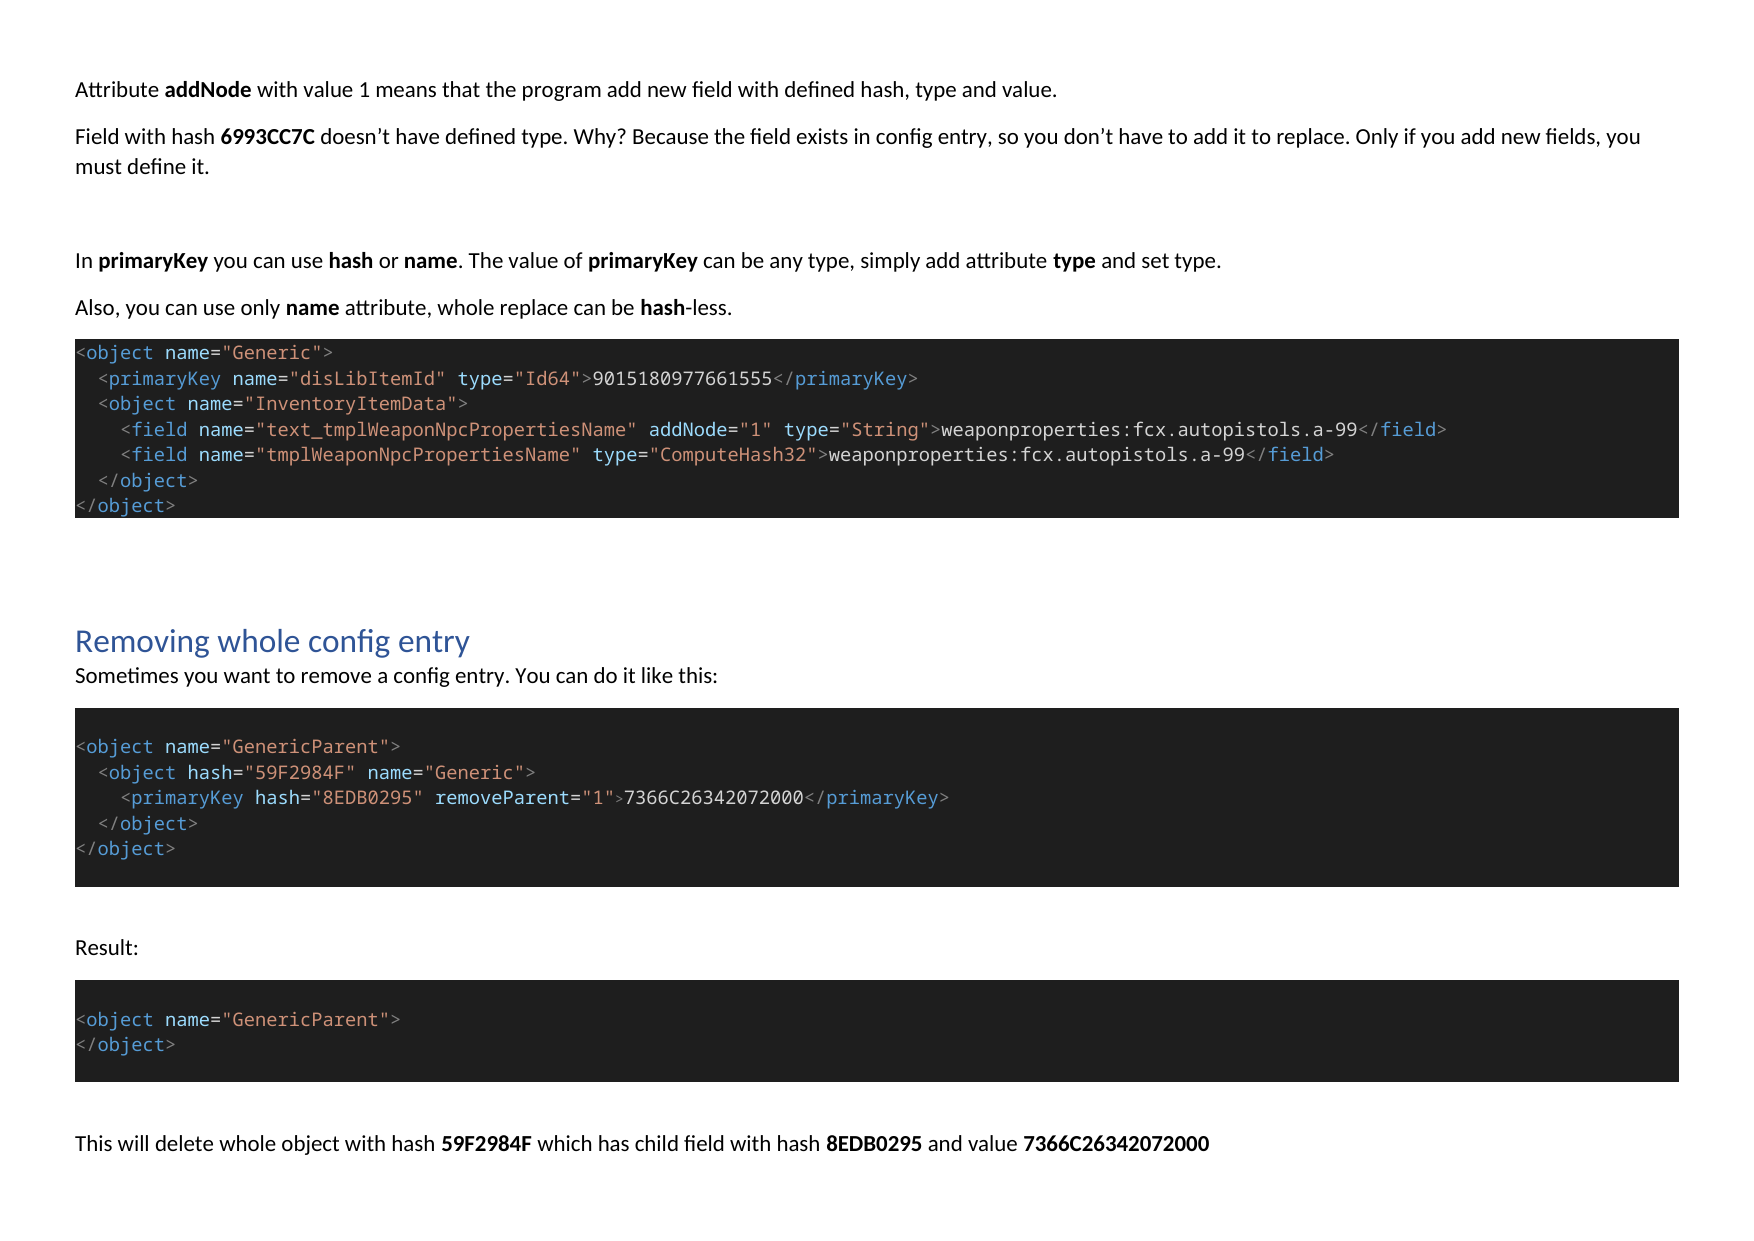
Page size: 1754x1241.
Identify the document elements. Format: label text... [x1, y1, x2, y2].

text <object name="InventoryItemData"> [75, 391, 1679, 416]
text This will delete whole object with hash 59F2984F which has child field with hash 8EDB0295 and value 7366C26342072000 [75, 1129, 1679, 1157]
text <primaryKey name="disLibItemId" type="Id64">9015180977661555</primaryKey> [75, 365, 1679, 391]
text <field name="text_tmplWeaponNpcPropertiesName" addNode="1" type="String">weaponproperties:fcx.autopistols.a-99</field> [75, 416, 1679, 442]
text <object name="Generic"> [75, 339, 1679, 365]
text <object name="GenericParent"> [75, 733, 1679, 759]
text <primaryKey hash="8EDB0295" removeParent="1">7366C26342072000</primaryKey> [75, 784, 1679, 810]
subtitle Removing whole config entry [75, 620, 1679, 661]
text </object> [75, 810, 1679, 836]
text In primaryKey you can use hash or name. The value of primaryKey can be any type, simply add attribute type and set type. [75, 246, 1679, 274]
text <object hash="59F2984F" name="Generic"> [75, 759, 1679, 784]
text </object> [75, 493, 1679, 518]
text <field name="tmplWeaponNpcPropertiesName" type="ComputeHash32">weaponproperties:fcx.autopistols.a-99</field> [75, 442, 1679, 467]
text Also, you can use only name attribute, whole replace can be hash-less. [75, 293, 1679, 321]
text <object name="GenericParent"> [75, 1006, 1679, 1031]
text </object> [75, 1031, 1679, 1057]
text Field with hash 6993CC7C doesn’t have defined type. Why? Because the field exists in config entry, so you don’t have to add it to replace. Only if you add new fields, you must define it. [75, 122, 1679, 180]
text </object> [75, 836, 1679, 861]
text </object> [75, 467, 1679, 493]
text Attribute addNode with value 1 means that the program add new field with defined hash, type and value. [75, 75, 1679, 103]
text Sometimes you want to remove a config entry. You can do it like this: [75, 661, 1679, 689]
text Result: [75, 933, 1679, 961]
